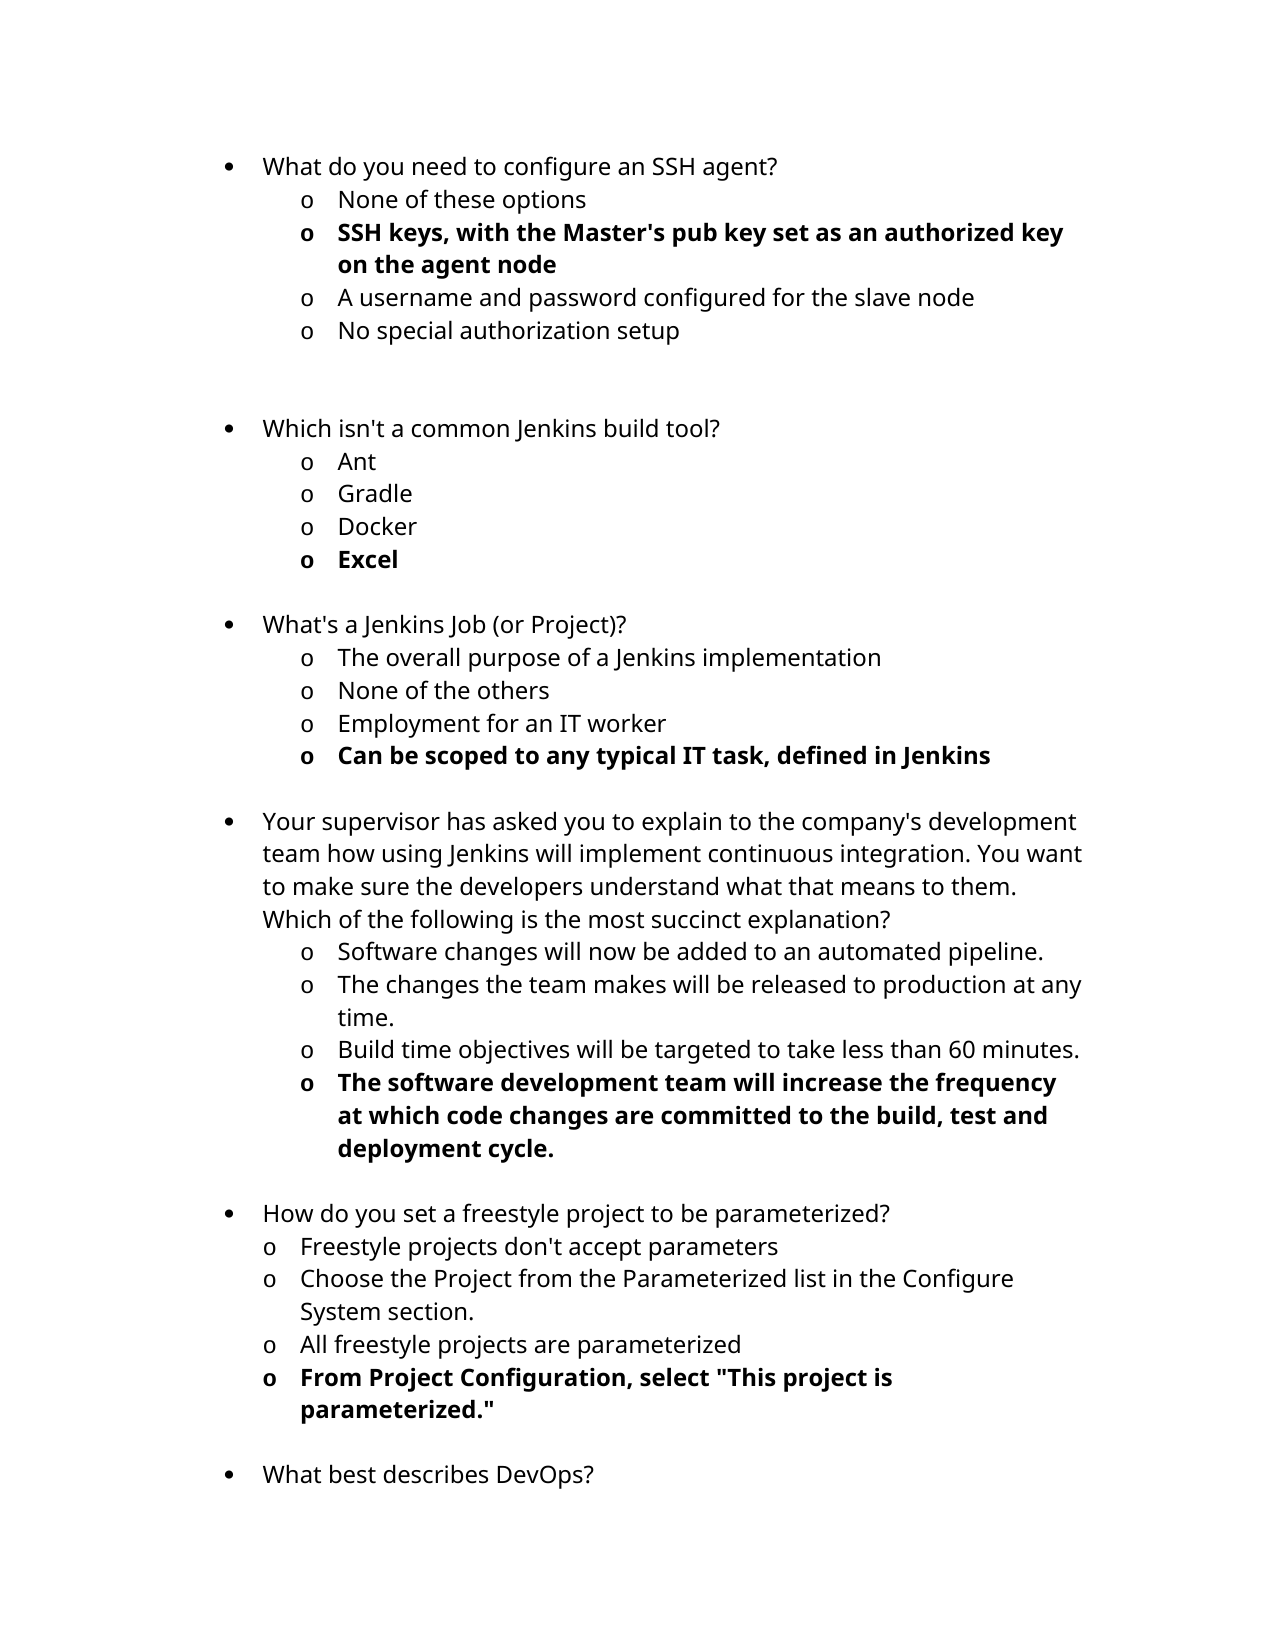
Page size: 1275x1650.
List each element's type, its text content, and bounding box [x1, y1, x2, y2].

list None of the others [300, 673, 1087, 706]
list Ant [300, 444, 1087, 477]
list What best describes DevOps? [225, 1458, 1087, 1491]
list Freestyle projects don't accept parameters [262, 1229, 1087, 1262]
list The software development team will increase the frequency at which code changes are committed to the build, test and deployment cycle. [300, 1066, 1087, 1164]
list How do you set a freestyle project to be parameterized? [225, 1197, 1087, 1229]
list Choose the Project from the Parameterized list in the Configure System section. [262, 1262, 1087, 1327]
list Which isn't a common Jenkins build tool? [225, 412, 1087, 444]
list The changes the team makes will be released to production at any time. [300, 968, 1087, 1033]
list What do you need to configure an SSH agent? [225, 150, 1087, 183]
list All freestyle projects are parameterized [262, 1327, 1087, 1360]
list A username and password configured for the slave node [300, 281, 1087, 314]
list Build time objectives will be targeted to take less than 60 minutes. [300, 1033, 1087, 1066]
list Docker [300, 510, 1087, 543]
list Can be scoped to any typical IT task, defined in Jenkins [300, 739, 1087, 772]
list None of these options [300, 183, 1087, 215]
list No special authorization setup [300, 314, 1087, 346]
list Gradle [300, 477, 1087, 510]
list Employment for an IT worker [300, 706, 1087, 739]
list Software changes will now be added to an automated pipeline. [300, 935, 1087, 968]
list From Project Configuration, select "This project is parameterized." [262, 1360, 1087, 1426]
list SSH keys, with the Master's pub key set as an authorized key on the agent node [300, 215, 1087, 281]
list What's a Jenkins Job (or Project)? [225, 608, 1087, 641]
list The overall purpose of a Jenkins implementation [300, 641, 1087, 673]
list Your supervisor has asked you to explain to the company's development team how using Jenkins will implement continuous integration. You want to make sure the developers understand what that means to them. Which of the following is the most succinct explanation? [225, 804, 1087, 935]
list Excel [300, 543, 1087, 576]
